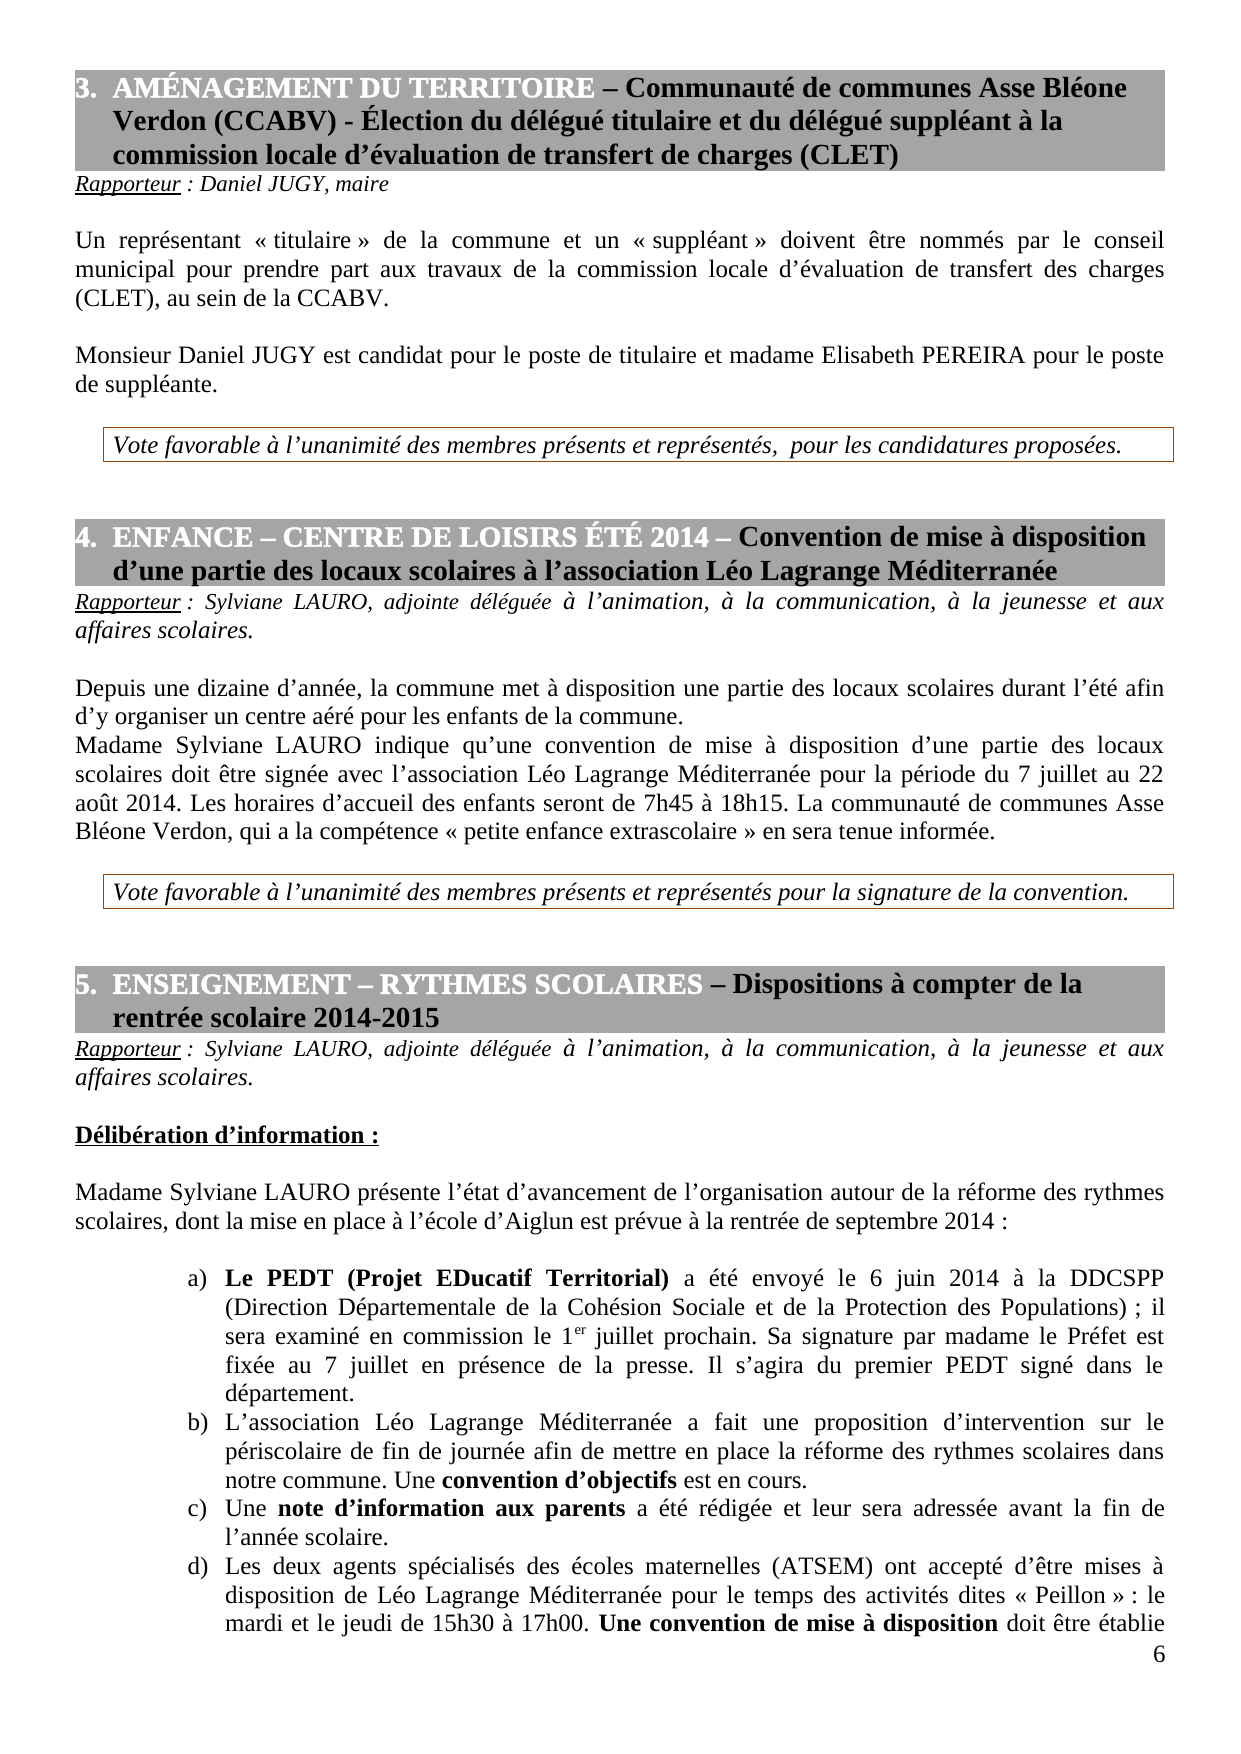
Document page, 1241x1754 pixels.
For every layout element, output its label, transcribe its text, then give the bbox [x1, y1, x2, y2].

list L’association Léo Lagrange Méditerranée a fait une proposition d’intervention sur le périscolaire de fin de journée afin de mettre en place la réforme des rythmes scolaires dans notre commune. Une convention d’objectifs est en cours. [187, 1407, 1165, 1493]
text Madame Sylviane LAURO indique qu’une convention de mise à disposition d’une partie des locaux scolaires doit être signée avec l’association Léo Lagrange Méditerranée pour la période du 7 juillet au 22 août 2014. Les horaires d’accueil des enfants seront de 7h45 à 18h15. La communauté de communes Asse Bléone Verdon, qui a la compétence « petite enfance extrascolaire » en sera tenue informée. [75, 730, 1165, 845]
list Le PEDT (Projet EDucatif Territorial) a été envoyé le 6 juin 2014 à la DDCSPP (Direction Départementale de la Cohésion Sociale et de la Protection des Populations) ; il sera examiné en commission le 1er juillet prochain. Sa signature par madame le Préfet est fixée au 7 juillet en présence de la presse. Il s’agira du premier PEDT signé dans le département. [187, 1263, 1165, 1407]
list Une note d’information aux parents a été rédigée et leur sera adressée avant la fin de l’année scolaire. [187, 1493, 1165, 1551]
text Rapporteur : Sylviane LAURO, adjointe déléguée à l’animation, à la communication, à la jeunesse et aux affaires scolaires. [75, 586, 1165, 644]
list ENSEIGNEMENT – Rythmes scolaires – Dispositions à compter de la rentrée scolaire 2014-2015 [75, 966, 1165, 1033]
text Délibération d’information : [75, 1120, 1165, 1148]
text Rapporteur : Sylviane LAURO, adjointe déléguée à l’animation, à la communication, à la jeunesse et aux affaires scolaires. [75, 1033, 1165, 1091]
list AMÉNAGEMENT DU TERRITOIRE – Communauté de communes Asse Bléone Verdon (CCABV) - Élection du délégué titulaire et du délégué suppléant à la commission locale d’évaluation de transfert de charges (CLET) [75, 70, 1165, 171]
text Monsieur Daniel JUGY est candidat pour le poste de titulaire et madame Elisabeth PEREIRA pour le poste de suppléante. [75, 341, 1165, 398]
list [187, 1551, 1165, 1637]
text Depuis une dizaine d’année, la commune met à disposition une partie des locaux scolaires durant l’été afin d’y organiser un centre aéré pour les enfants de la commune. [75, 673, 1165, 730]
text Un représentant « titulaire » de la commune et un « suppléant » doivent être nommés par le conseil municipal pour prendre part aux travaux de la commission locale d’évaluation de transfert des charges (CLET), au sein de la CCABV. [75, 226, 1165, 312]
text Madame Sylviane LAURO présente l’état d’avancement de l’organisation autour de la réforme des rythmes scolaires, dont la mise en place à l’école d’Aiglun est prévue à la rentrée de septembre 2014 : [75, 1177, 1165, 1235]
text Vote favorable à l’unanimité des membres présents et représentés, pour les candidatures proposées. [104, 428, 1173, 461]
text Rapporteur : Daniel JUGY, maire [75, 171, 1165, 197]
text Vote favorable à l’unanimité des membres présents et représentés pour la signature de la convention. [104, 875, 1173, 908]
list ENFANCE – Centre de loisirs été 2014 – Convention de mise à disposition d’une partie des locaux scolaires à l’association Léo Lagrange Méditerranée [75, 519, 1165, 586]
